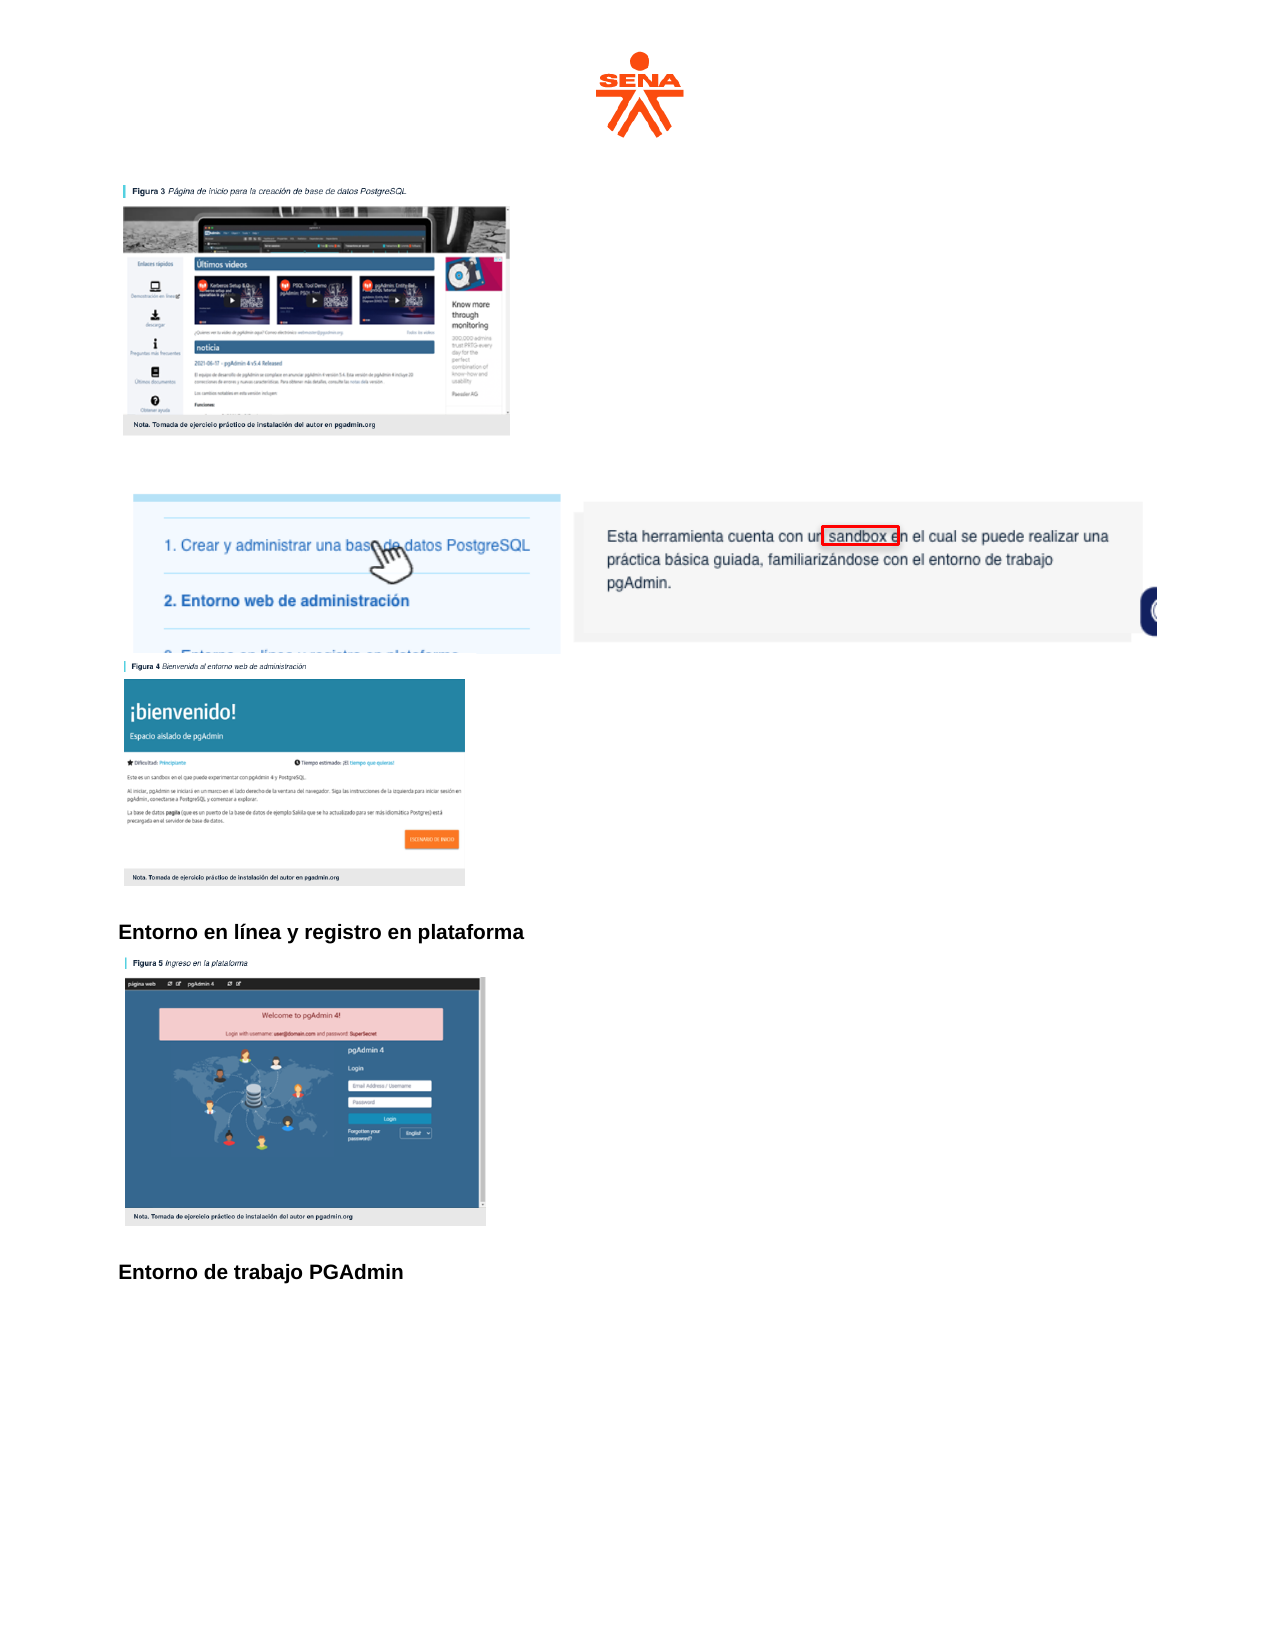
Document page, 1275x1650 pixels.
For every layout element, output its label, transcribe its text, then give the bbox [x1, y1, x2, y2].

text Entorno en línea y registro en plataforma [118, 920, 1157, 944]
picture [585, 48, 690, 142]
picture [118, 471, 1157, 893]
picture [118, 947, 497, 1233]
text Entorno de trabajo PGAdmin [118, 1260, 1157, 1284]
picture [118, 177, 519, 445]
